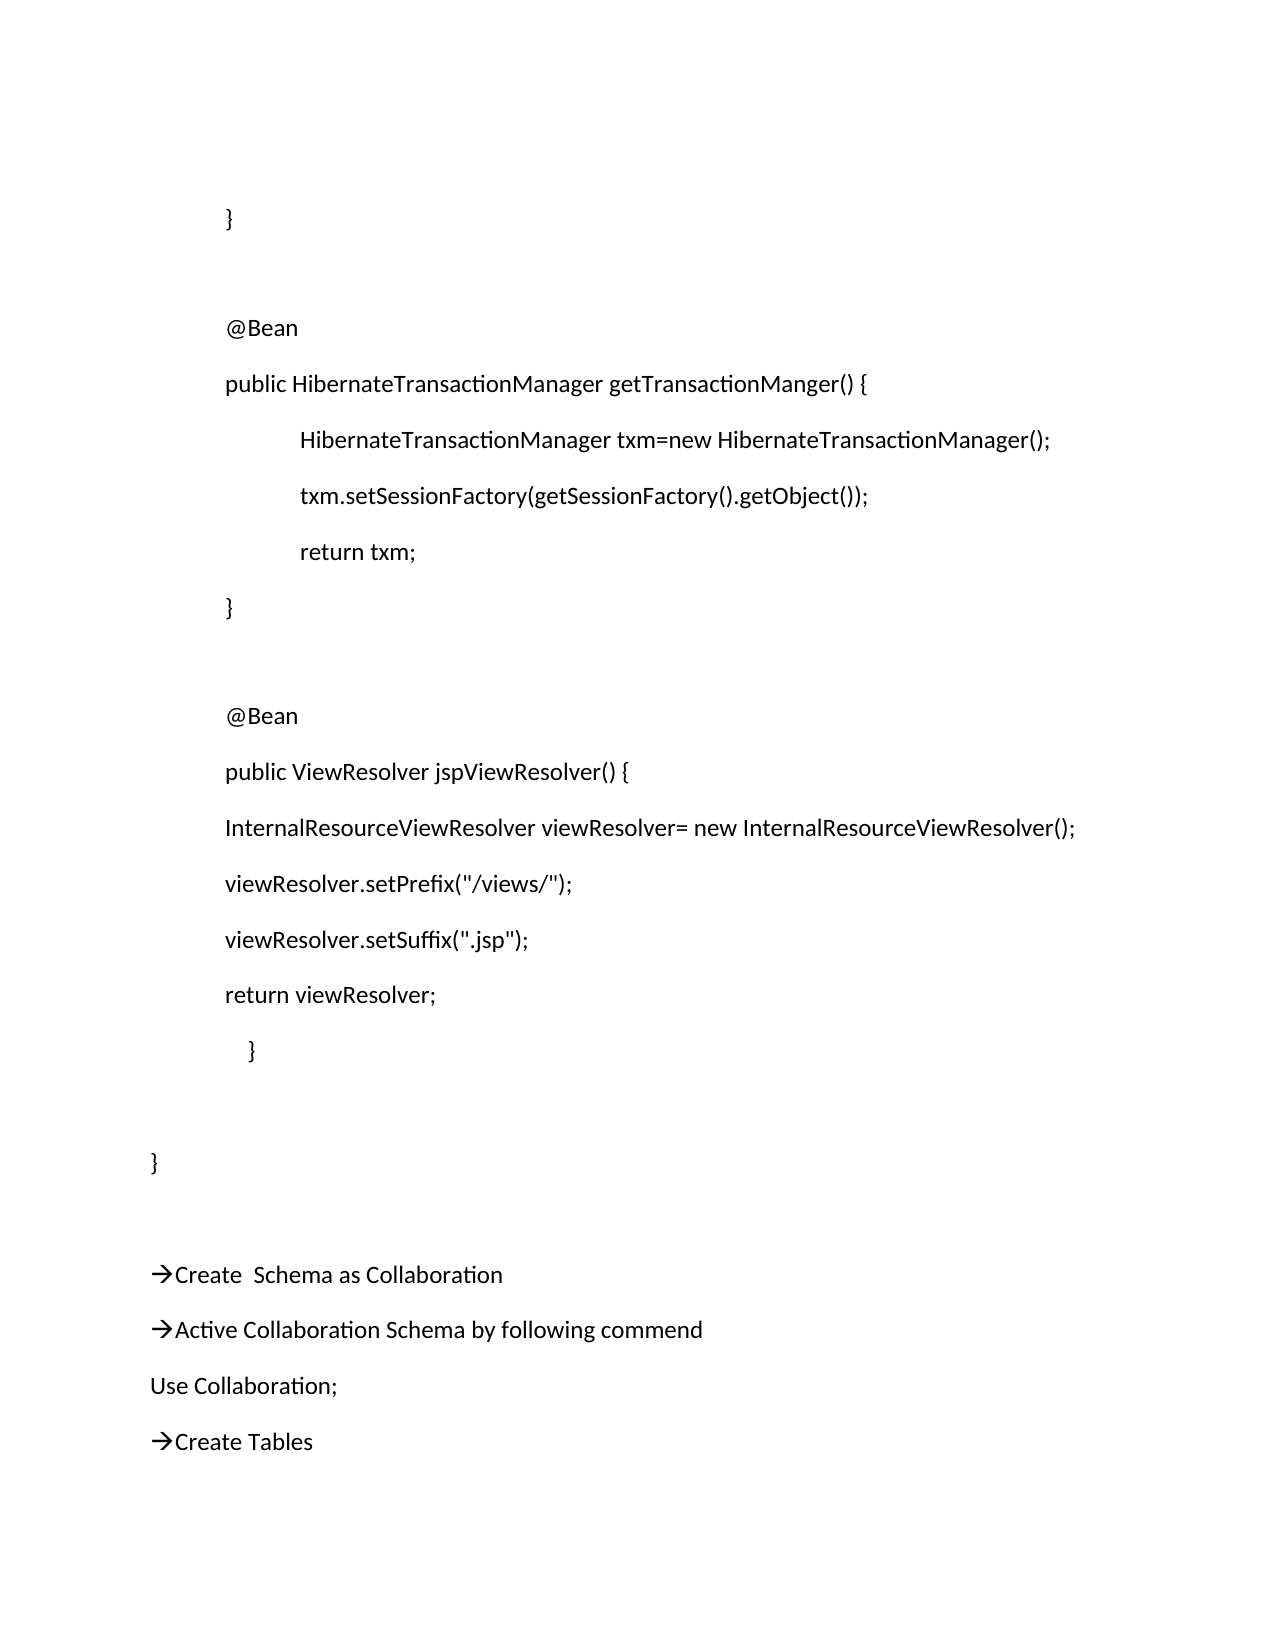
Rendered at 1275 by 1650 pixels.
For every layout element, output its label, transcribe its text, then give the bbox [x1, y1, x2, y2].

text public HibernateTransactionManager getTransactionManger() { [150, 368, 1125, 399]
text return txm; [150, 536, 1125, 566]
text Use Collaboration; [150, 1371, 1125, 1401]
text InternalResourceViewResolver viewResolver= new InternalResourceViewResolver(); [150, 812, 1125, 843]
text Active Collaboration Schema by following commend [150, 1315, 1125, 1345]
text Create Tables [150, 1426, 1125, 1457]
text HibernateTransactionManager txm=new HibernateTransactionManager(); [150, 424, 1125, 455]
text viewResolver.setPrefix("/views/"); [150, 868, 1125, 898]
text } [150, 1147, 1125, 1178]
text } [150, 592, 1125, 622]
text } [150, 203, 1125, 234]
text } [150, 1036, 1125, 1066]
text @Bean [150, 701, 1125, 731]
text Create Schema as Collaboration [150, 1259, 1125, 1289]
text @Bean [150, 312, 1125, 343]
text public ViewResolver jspViewResolver() { [150, 756, 1125, 787]
text viewResolver.setSuffix(".jsp"); [150, 924, 1125, 954]
text return viewResolver; [150, 980, 1125, 1010]
text txm.setSessionFactory(getSessionFactory().getObject()); [150, 480, 1125, 511]
